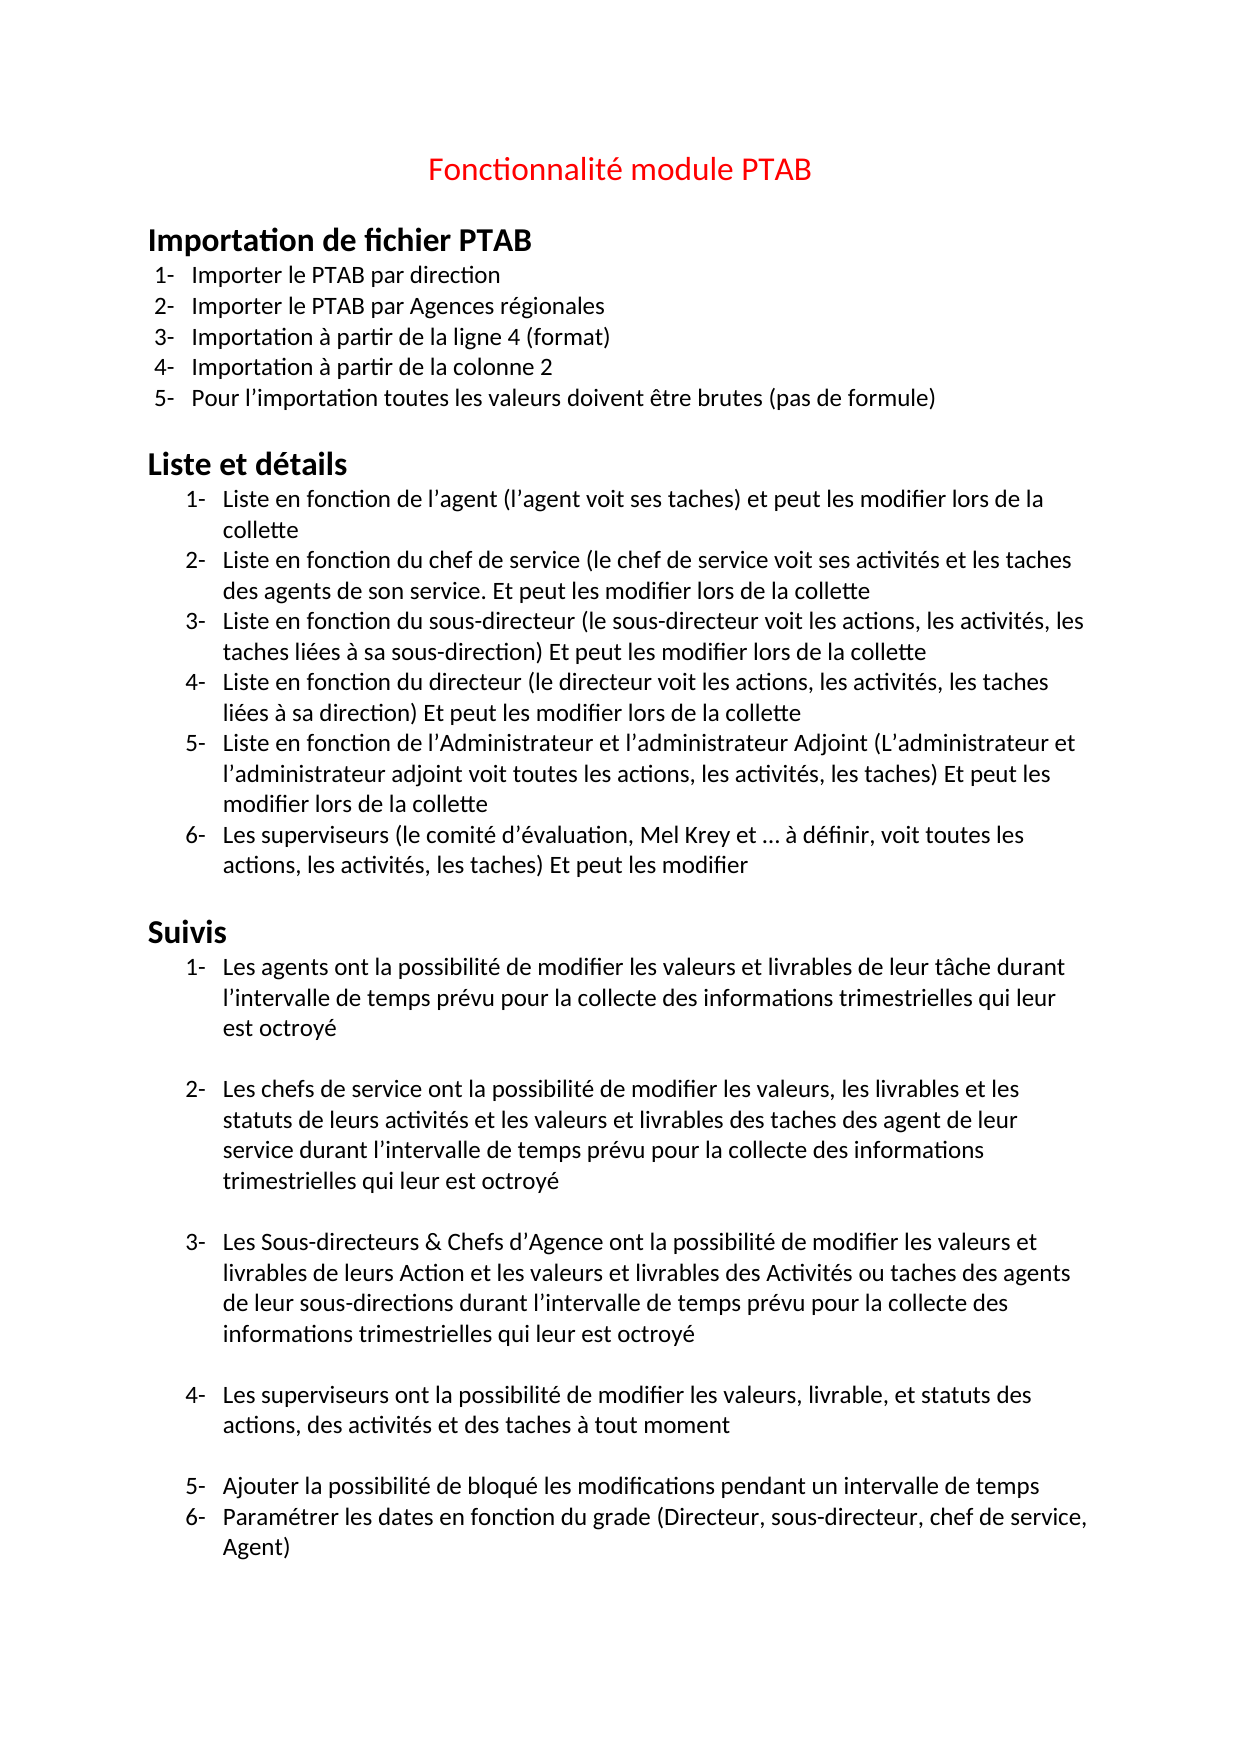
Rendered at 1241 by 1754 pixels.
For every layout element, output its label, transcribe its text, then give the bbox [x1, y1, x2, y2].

list Importation à partir de la colonne 2 [154, 351, 1093, 382]
list Les agents ont la possibilité de modifier les valeurs et livrables de leur tâche durant l’intervalle de temps prévu pour la collecte des informations trimestrielles qui leur est octroyé [185, 951, 1093, 1043]
list Liste en fonction du directeur (le directeur voit les actions, les activités, les taches liées à sa direction) Et peut les modifier lors de la collette [185, 667, 1093, 728]
list Importer le PTAB par direction [154, 259, 1093, 290]
list Les superviseurs (le comité d’évaluation, Mel Krey et … à définir, voit toutes les actions, les activités, les taches) Et peut les modifier [185, 819, 1093, 880]
list Pour l’importation toutes les valeurs doivent être brutes (pas de formule) [154, 382, 1093, 412]
list Les Sous-directeurs & Chefs d’Agence ont la possibilité de modifier les valeurs et livrables de leurs Action et les valeurs et livrables des Activités ou taches des agents de leur sous-directions durant l’intervalle de temps prévu pour la collecte des informations trimestrielles qui leur est octroyé [185, 1226, 1093, 1348]
list Liste en fonction du sous-directeur (le sous-directeur voit les actions, les activités, les taches liées à sa sous-direction) Et peut les modifier lors de la collette [185, 606, 1093, 667]
list Ajouter la possibilité de bloqué les modifications pendant un intervalle de temps [185, 1470, 1093, 1501]
text Liste et détails [148, 443, 1093, 483]
list Liste en fonction de l’Administrateur et l’administrateur Adjoint (L’administrateur et l’administrateur adjoint voit toutes les actions, les activités, les taches) Et peut les modifier lors de la collette [185, 728, 1093, 819]
list Paramétrer les dates en fonction du grade (Directeur, sous-directeur, chef de service, Agent) [185, 1501, 1093, 1562]
text Importation de fichier PTAB [148, 219, 1093, 259]
text Suivis [148, 911, 1093, 951]
text Fonctionnalité module PTAB [148, 148, 1093, 188]
list Liste en fonction du chef de service (le chef de service voit ses activités et les taches des agents de son service. Et peut les modifier lors de la collette [185, 544, 1093, 606]
list Importer le PTAB par Agences régionales [154, 290, 1093, 321]
list Liste en fonction de l’agent (l’agent voit ses taches) et peut les modifier lors de la collette [185, 483, 1093, 544]
list Importation à partir de la ligne 4 (format) [154, 321, 1093, 351]
list Les chefs de service ont la possibilité de modifier les valeurs, les livrables et les statuts de leurs activités et les valeurs et livrables des taches des agent de leur service durant l’intervalle de temps prévu pour la collecte des informations trimestrielles qui leur est octroyé [185, 1073, 1093, 1196]
list Les superviseurs ont la possibilité de modifier les valeurs, livrable, et statuts des actions, des activités et des taches à tout moment [185, 1379, 1093, 1440]
